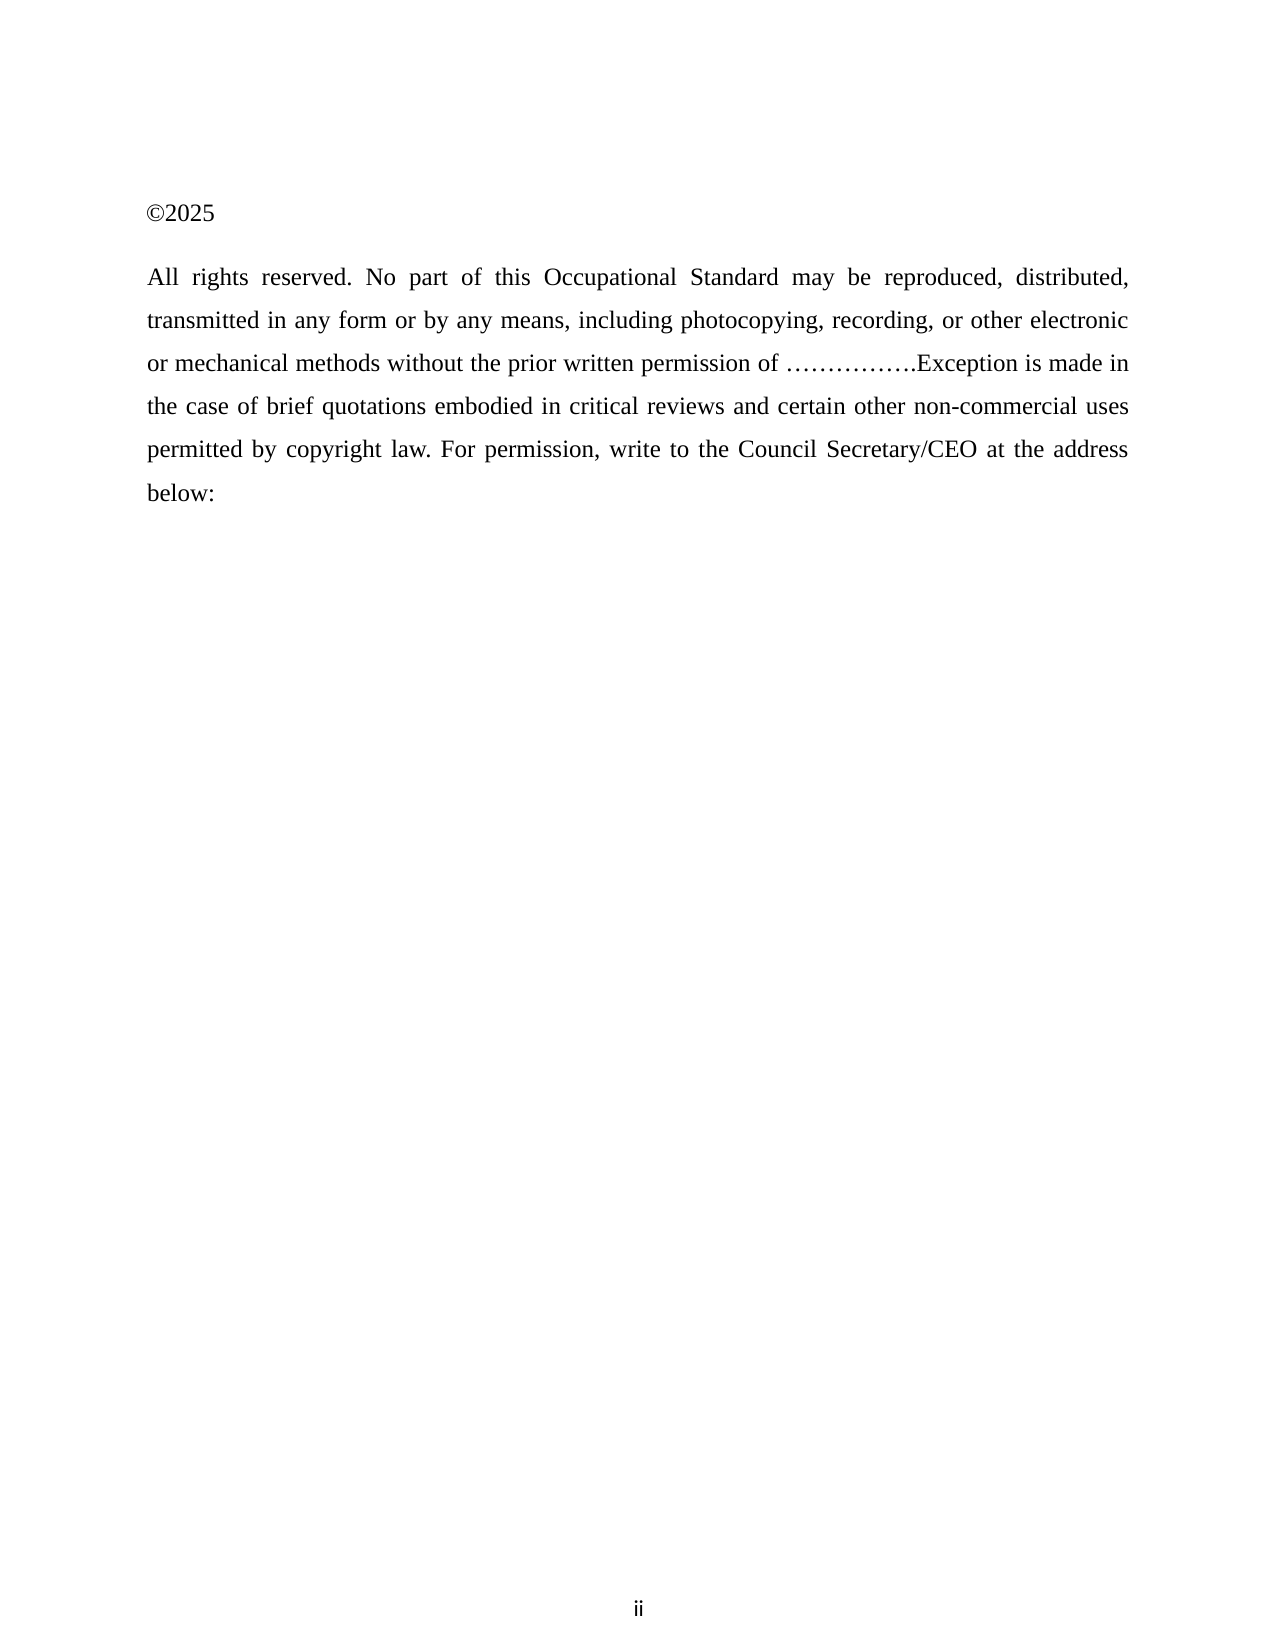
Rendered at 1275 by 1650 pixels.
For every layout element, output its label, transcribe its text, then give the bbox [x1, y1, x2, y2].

text ©2025 [146, 198, 1130, 226]
text All rights reserved. No part of this Occupational Standard may be reproduced, distributed, transmitted in any form or by any means, including photocopying, recording, or other electronic or mechanical methods without the prior written permission of …………….Exception is made in the case of brief quotations embodied in critical reviews and certain other non-commercial uses permitted by copyright law. For permission, write to the Council Secretary/CEO at the address below: [147, 262, 1130, 506]
